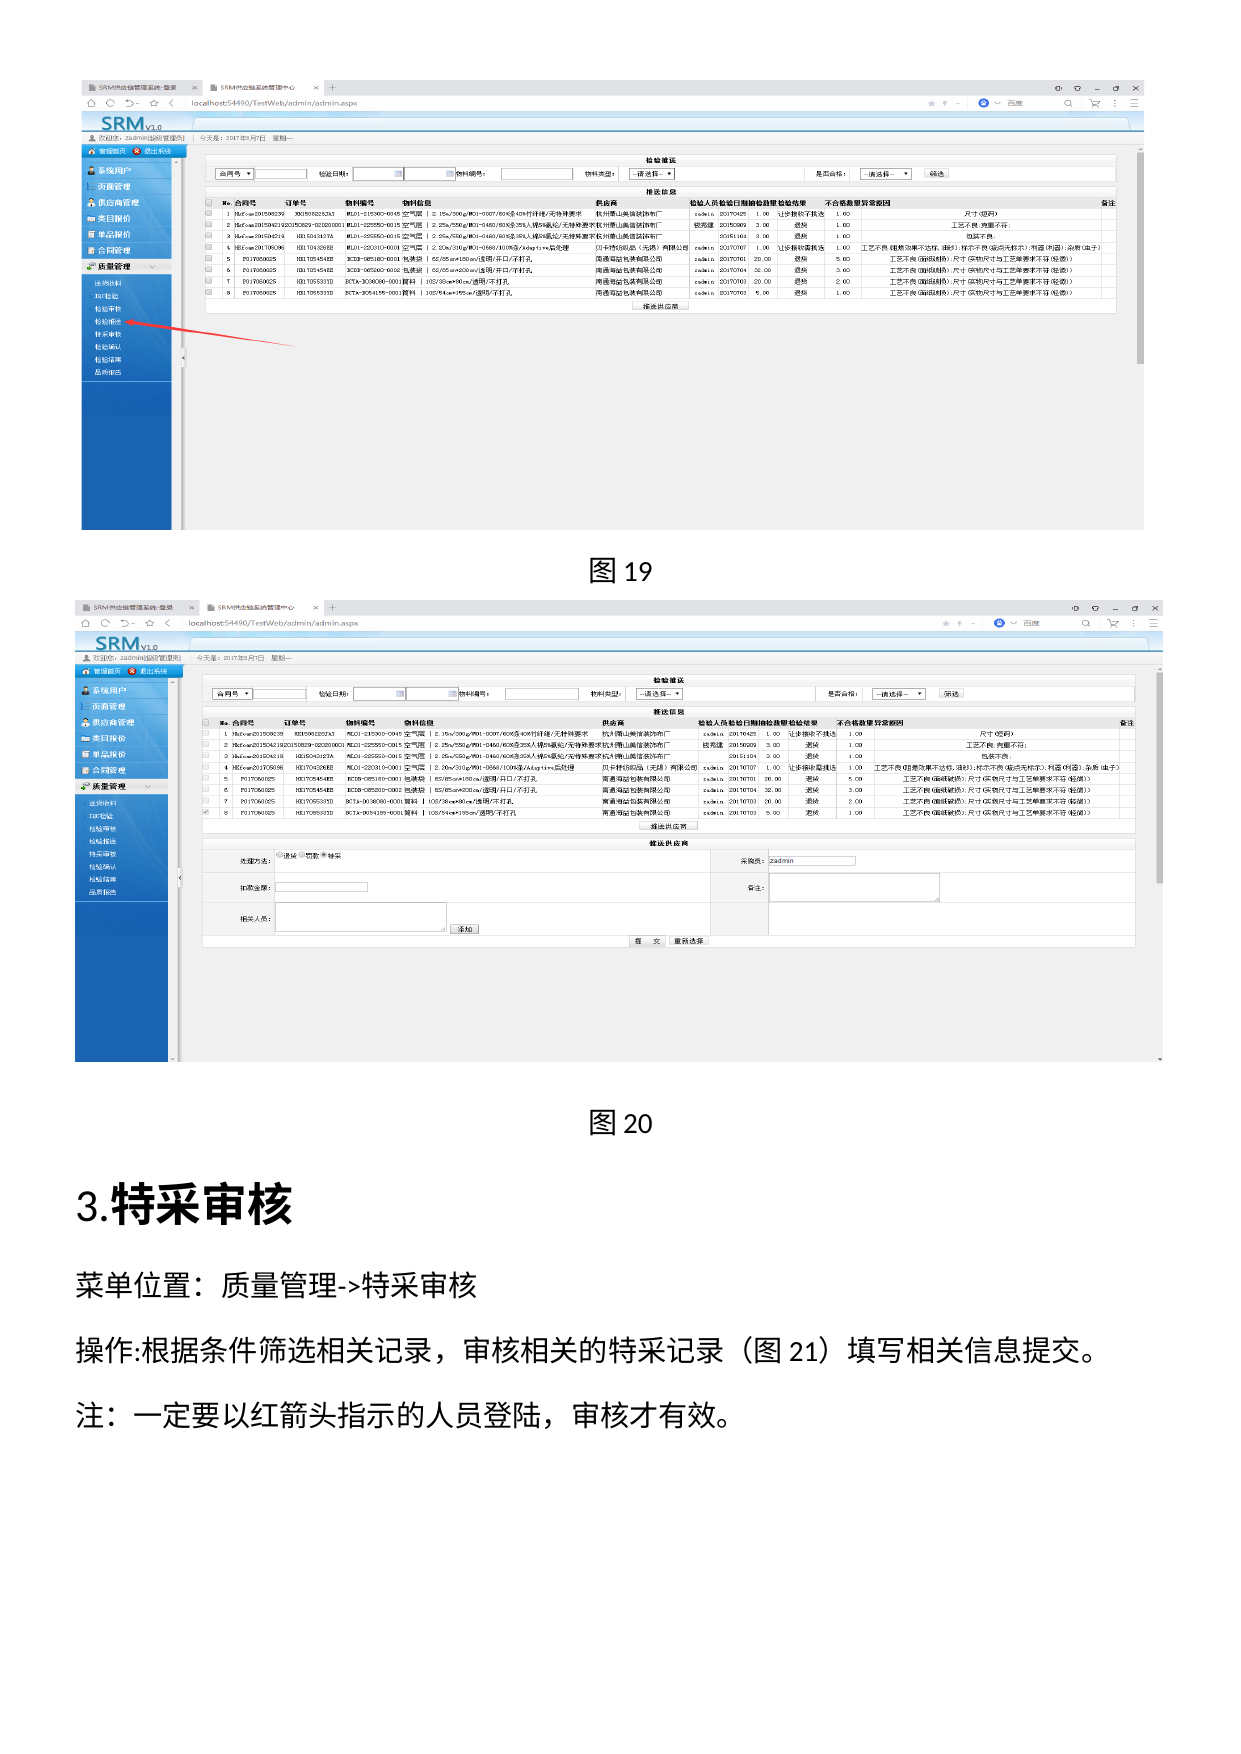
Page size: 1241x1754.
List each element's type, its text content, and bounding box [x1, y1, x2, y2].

text 图20 [75, 1088, 1165, 1153]
text 3.特采审核 [75, 1153, 1165, 1251]
picture [81, 80, 1145, 530]
picture [75, 600, 1163, 1062]
text 操作:根据条件筛选相关记录，审核相关的特采记录（图21）填写相关信息提交。 [75, 1316, 1165, 1381]
text 注：一定要以红箭头指示的人员登陆，审核才有效。 [75, 1381, 1165, 1446]
text 菜单位置：质量管理->特采审核 [75, 1251, 1165, 1316]
text 图19 [75, 536, 1165, 601]
